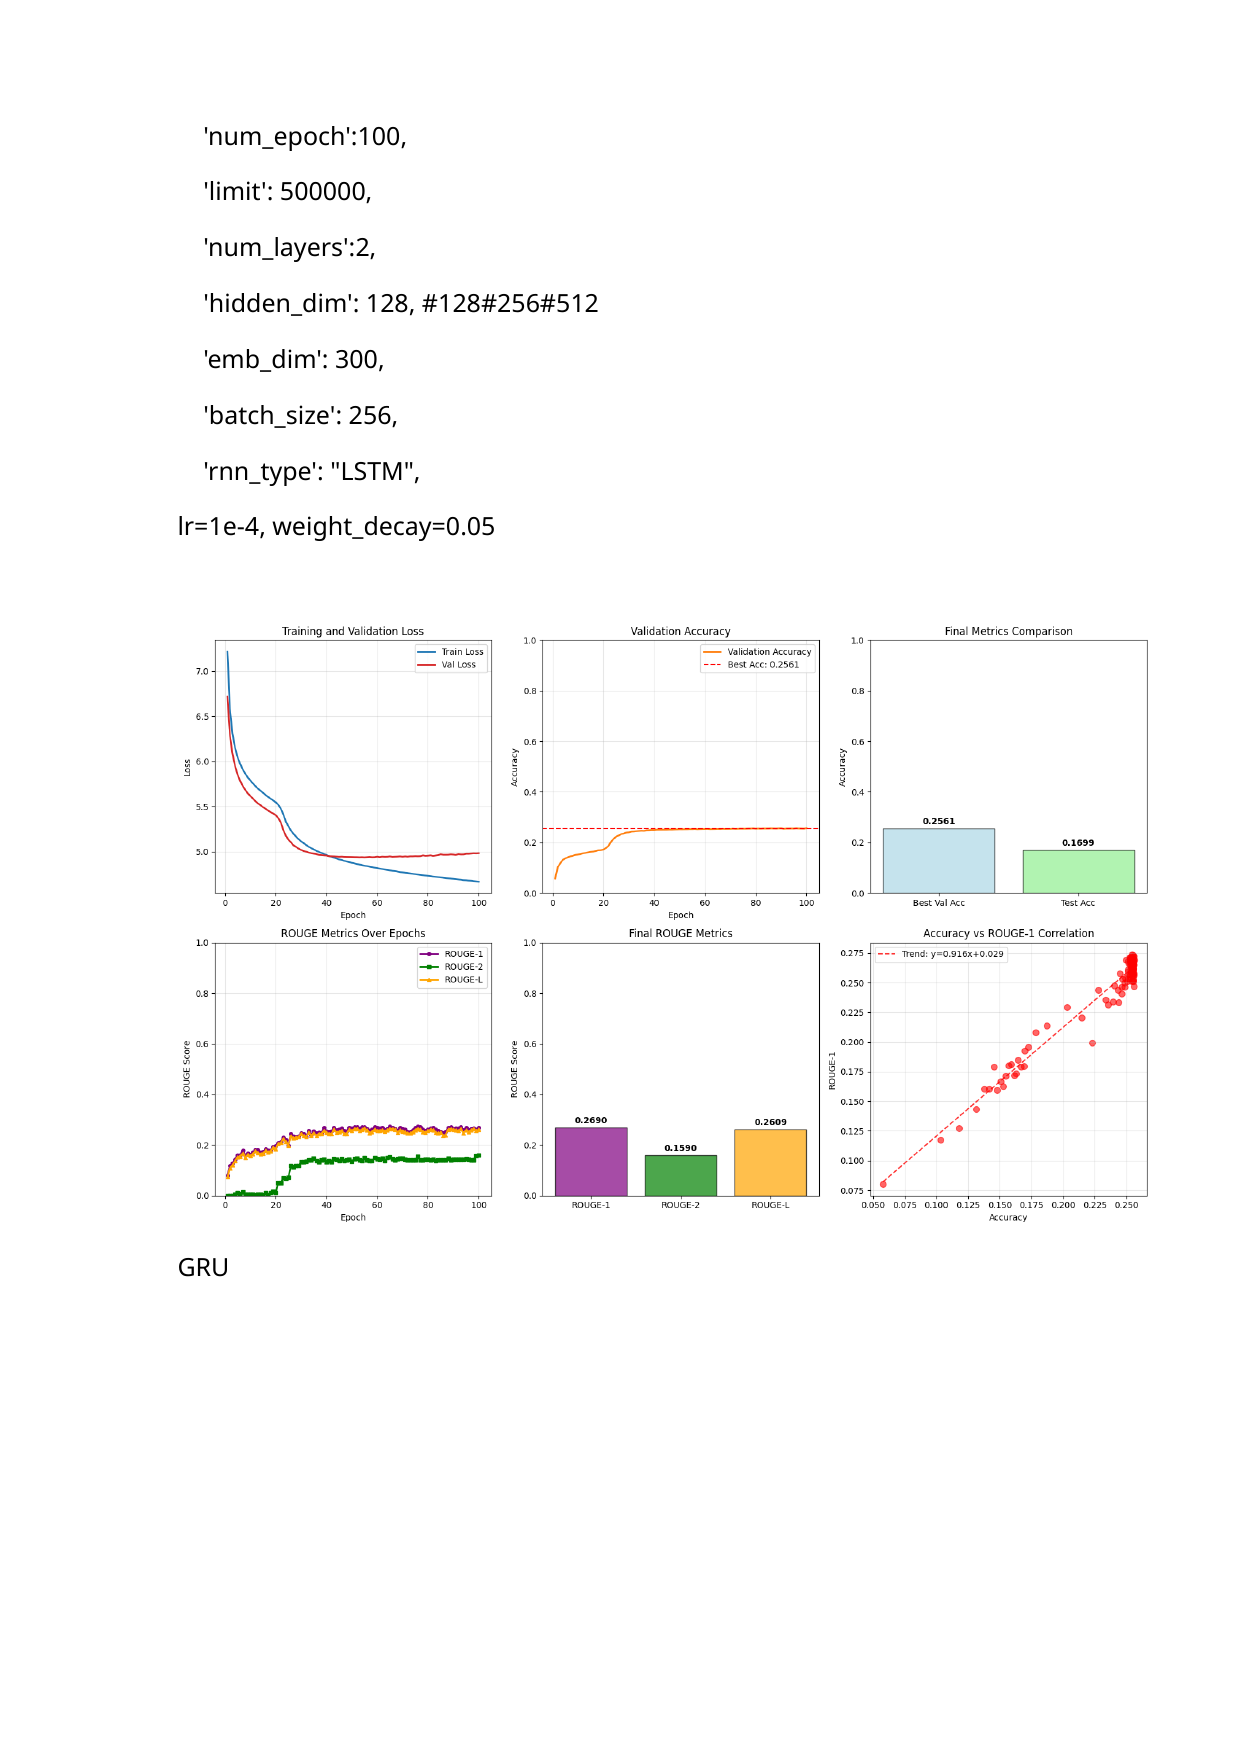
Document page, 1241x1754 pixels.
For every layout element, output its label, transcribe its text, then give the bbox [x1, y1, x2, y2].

text 'limit': 500000, [177, 174, 1152, 208]
picture [177, 620, 1152, 1228]
text lr=1e-4, weight_decay=0.05 [177, 509, 1152, 543]
text 'num_layers':2, [177, 230, 1152, 264]
text 'rnn_type': "LSTM", [177, 453, 1152, 487]
text 'hidden_dim': 128, #128#256#512 [177, 286, 1152, 320]
text GRU [177, 1249, 1152, 1283]
text 'num_epoch':100, [177, 118, 1152, 152]
text 'batch_size': 256, [177, 397, 1152, 431]
text 'emb_dim': 300, [177, 341, 1152, 376]
